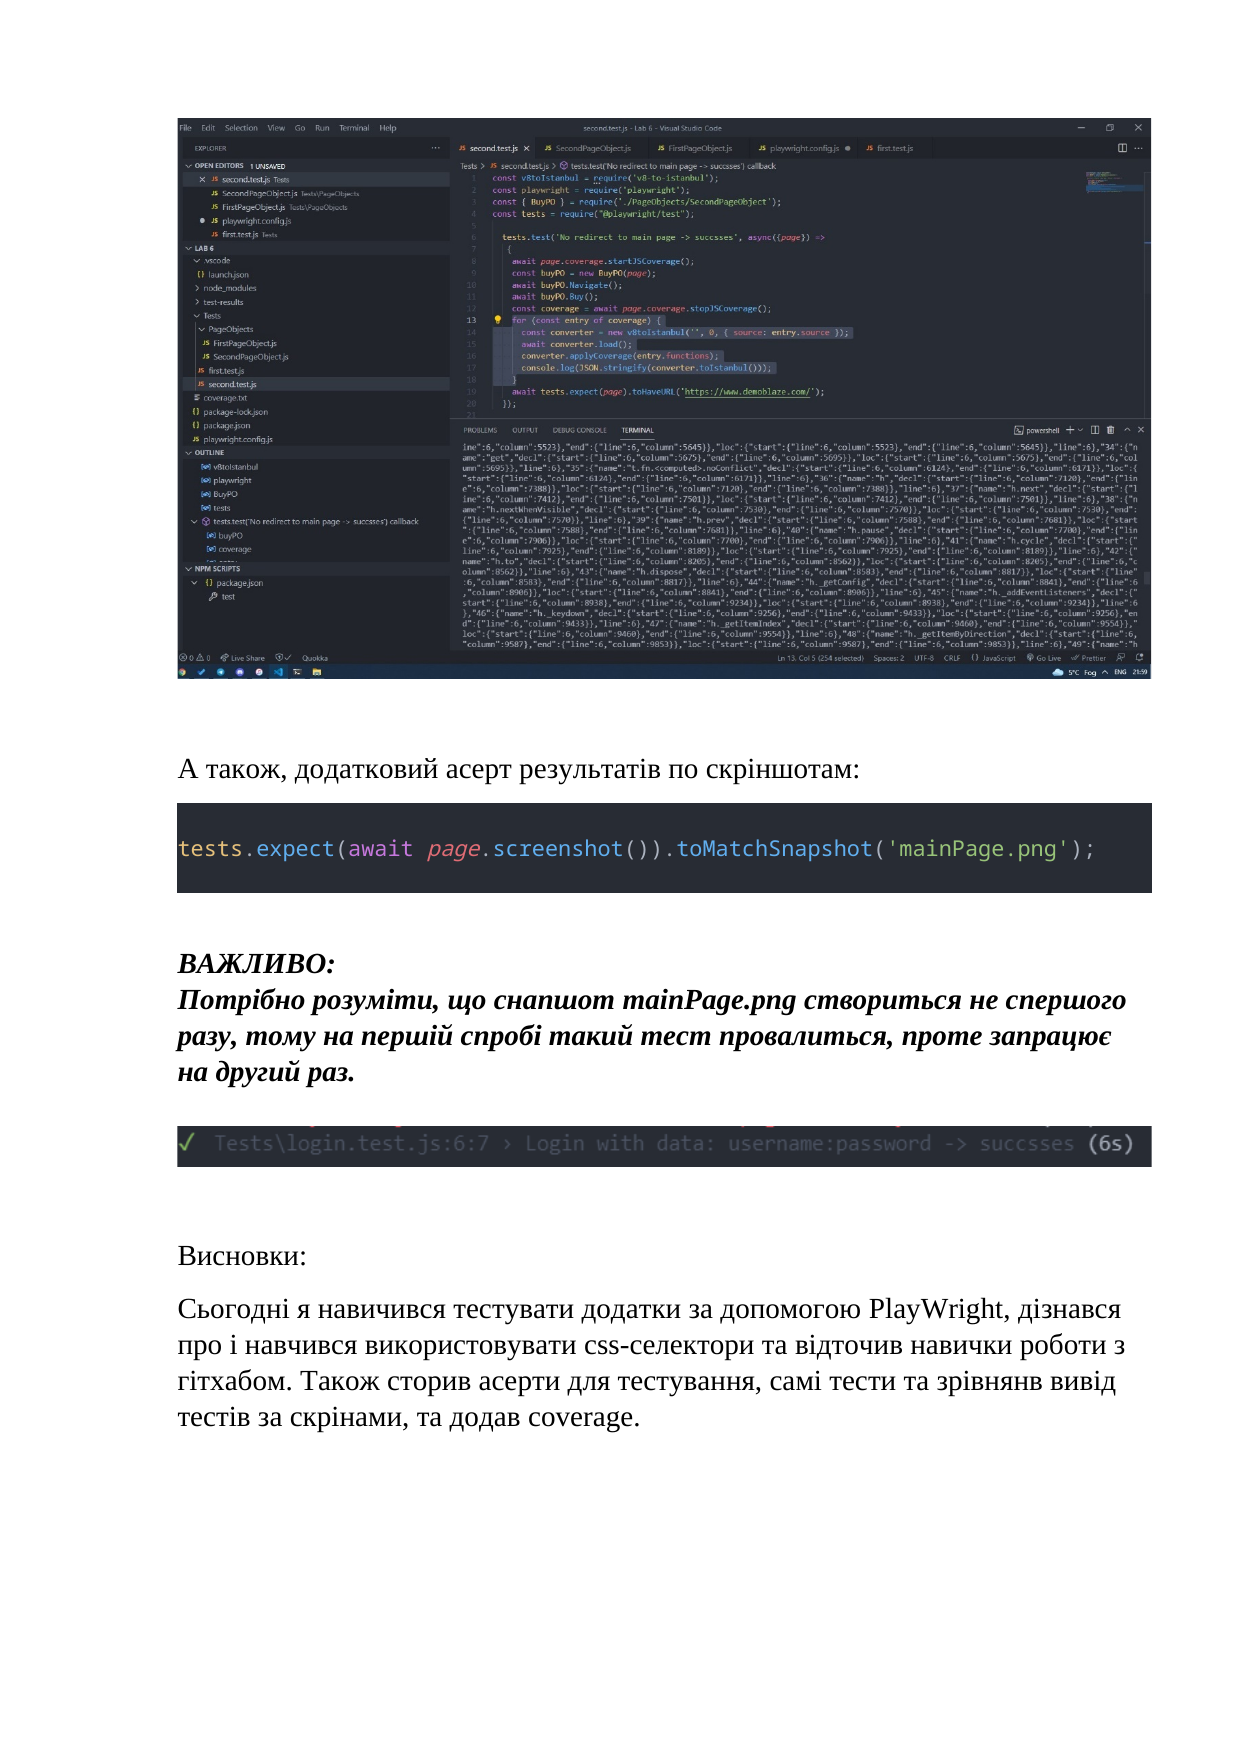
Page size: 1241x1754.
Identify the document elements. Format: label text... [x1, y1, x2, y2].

text Висновки: [177, 1238, 1152, 1271]
list Потрібно розуміти, що снапшот mainPage.png створиться не спершого разу, тому на першій спробі такий тест провалиться, проте запрацює на другий раз. [177, 982, 1152, 1088]
text tests.expect(await page.screenshot()).toMatchSnapshot('mainPage.png'); [177, 833, 1152, 863]
text А також, додатковий асерт результатів по скріншотам: [177, 751, 1152, 784]
text Сьогодні я навичився тестувати додатки за допомогою PlayWright, дізнався про і навчився використовувати css-селектори та відточив навички роботи з гітхабом. Також сторив асерти для тестування, самі тести та зрівнянв вивід тестів за скрінами, та додав coverage. [177, 1291, 1152, 1433]
picture [177, 1126, 1152, 1167]
picture [177, 118, 1152, 679]
list ВАЖЛИВО: [177, 946, 1152, 979]
